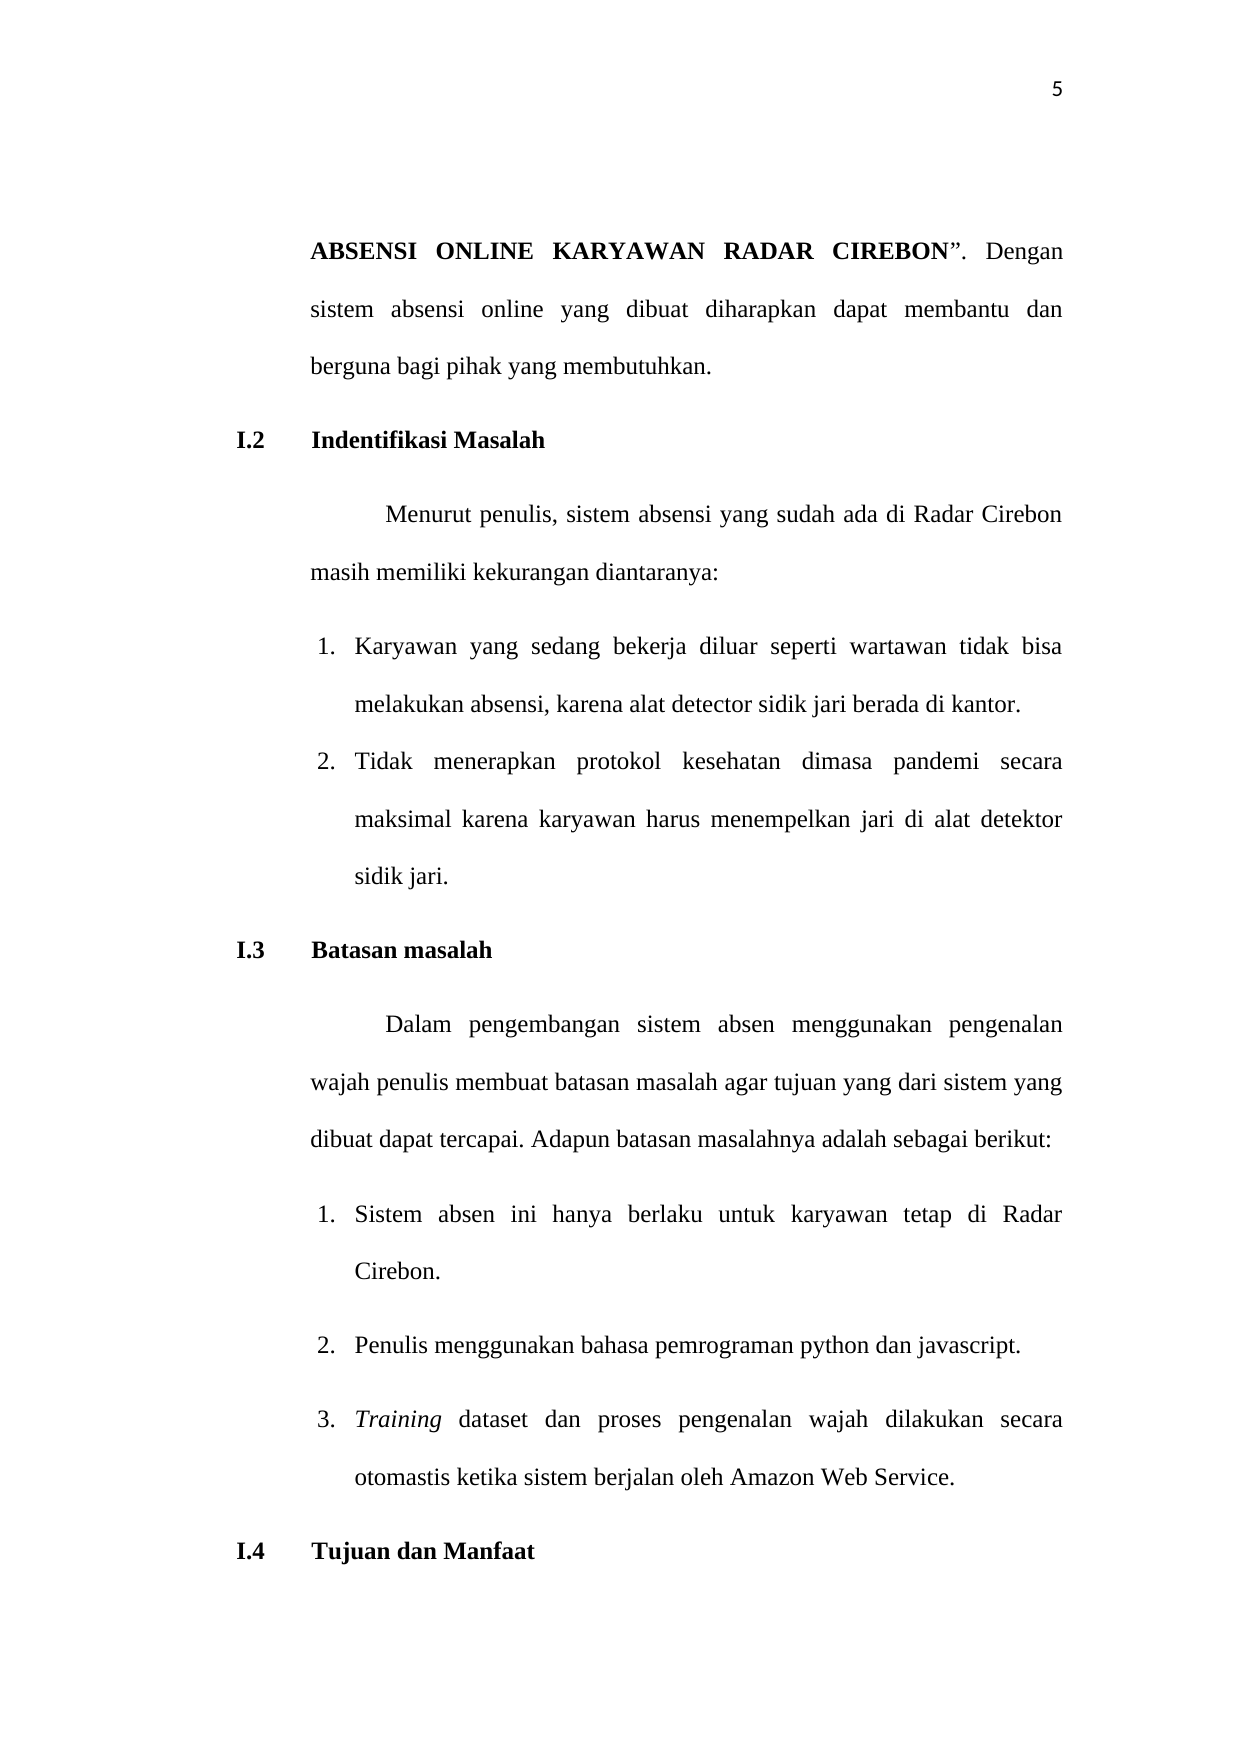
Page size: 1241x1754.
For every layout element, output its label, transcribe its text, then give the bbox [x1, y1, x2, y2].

text Menurut penulis, sistem absensi yang sudah ada di Radar Cirebon masih memiliki kekurangan diantaranya: [310, 499, 1063, 586]
list Tidak menerapkan protokol kesehatan dimasa pandemi secara maksimal karena karyawan harus menempelkan jari di alat detektor sidik jari. [317, 746, 1063, 890]
subtitle Batasan masalah [236, 935, 1063, 964]
list Sistem absen ini hanya berlaku untuk karyawan tetap di Radar Cirebon. [317, 1199, 1063, 1285]
list Penulis menggunakan bahasa pemrograman python dan javascript. [317, 1330, 1063, 1359]
subtitle Indentifikasi Masalah [236, 425, 1063, 454]
text Dalam pengembangan sistem absen menggunakan pengenalan wajah penulis membuat batasan masalah agar tujuan yang dari sistem yang dibuat dapat tercapai. Adapun batasan masalahnya adalah sebagai berikut: [310, 1009, 1063, 1153]
subtitle Tujuan dan Manfaat [236, 1536, 1063, 1565]
list Karyawan yang sedang bekerja diluar seperti wartawan tidak bisa melakukan absensi, karena alat detector sidik jari berada di kantor. [317, 631, 1063, 717]
list Training dataset dan proses pengenalan wajah dilakukan secara otomastis ketika sistem berjalan oleh Amazon Web Service. [317, 1404, 1063, 1491]
